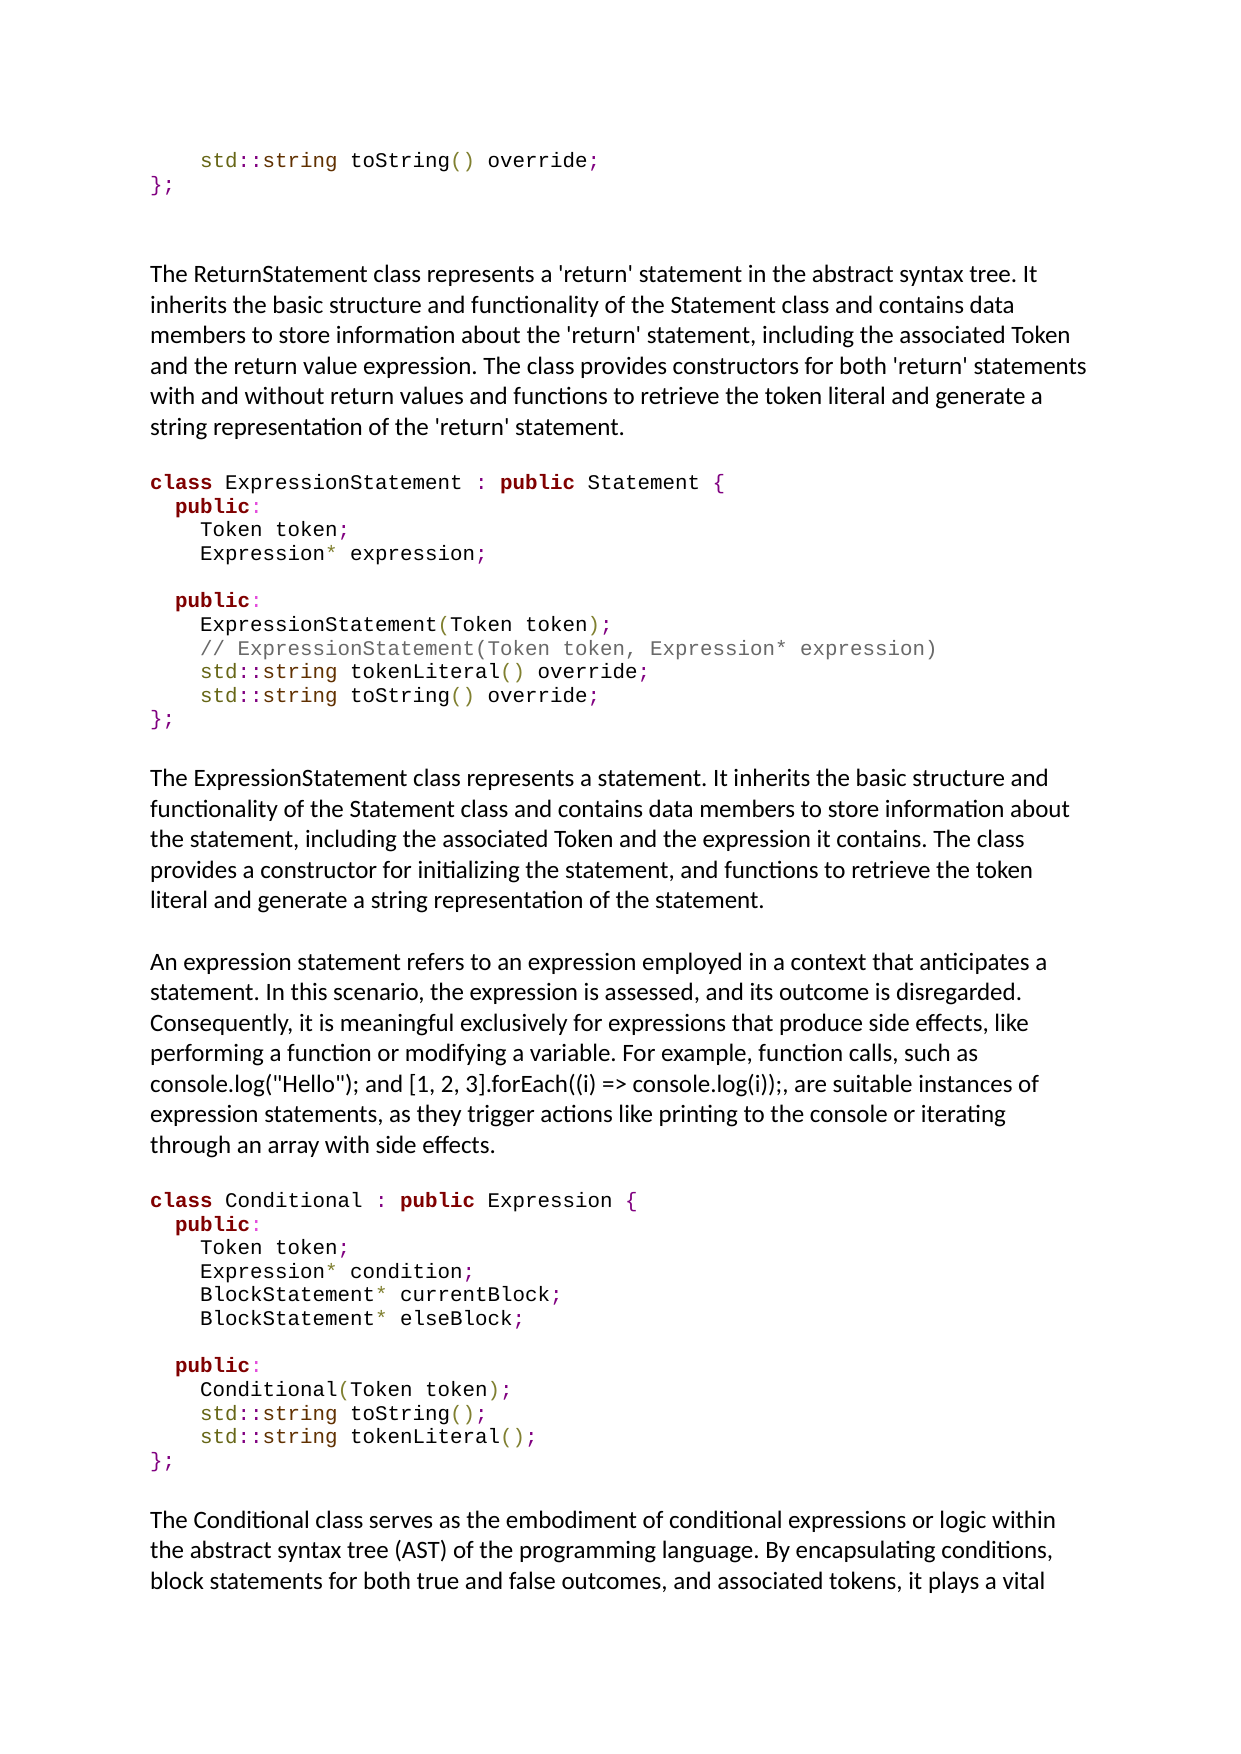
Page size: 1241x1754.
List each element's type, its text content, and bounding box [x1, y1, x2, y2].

text }; [150, 708, 1090, 732]
text Expression* condition; [150, 1261, 1090, 1284]
text Expression* expression; [150, 543, 1090, 567]
text The ExpressionStatement class represents a statement. It inherits the basic structure and functionality of the Statement class and contains data members to store information about the statement, including the associated Token and the expression it contains. The class provides a constructor for initializing the statement, and functions to retrieve the token literal and generate a string representation of the statement. [150, 763, 1090, 915]
text std::string toString() override; [150, 150, 1090, 174]
text // ExpressionStatement(Token token, Expression* expression) [150, 637, 1090, 661]
text BlockStatement* elseBlock; [150, 1308, 1090, 1332]
text std::string toString(); [150, 1403, 1090, 1426]
text }; [150, 174, 1090, 197]
text class Conditional : public Expression { [150, 1190, 1090, 1213]
text }; [150, 1450, 1090, 1474]
text Token token; [150, 1237, 1090, 1261]
text Conditional(Token token); [150, 1379, 1090, 1403]
text An expression statement refers to an expression employed in a context that anticipates a statement. In this scenario, the expression is assessed, and its outcome is disregarded. Consequently, it is meaningful exclusively for expressions that produce side effects, like performing a function or modifying a variable. For example, function calls, such as console.log("Hello"); and [1, 2, 3].forEach((i) => console.log(i));, are suitable instances of expression statements, as they trigger actions like printing to the console or iterating through an array with side effects. [150, 946, 1090, 1159]
text public: [150, 496, 1090, 519]
text public: [150, 590, 1090, 614]
text std::string tokenLiteral(); [150, 1426, 1090, 1450]
text public: [150, 1213, 1090, 1237]
text Token token; [150, 519, 1090, 543]
text ExpressionStatement(Token token); [150, 614, 1090, 637]
text std::string tokenLiteral() override; [150, 661, 1090, 685]
text class ExpressionStatement : public Statement { [150, 472, 1090, 496]
text The ReturnStatement class represents a 'return' statement in the abstract syntax tree. It inherits the basic structure and functionality of the Statement class and contains data members to store information about the 'return' statement, including the associated Token and the return value expression. The class provides constructors for both 'return' statements with and without return values and functions to retrieve the token literal and generate a string representation of the 'return' statement. [150, 258, 1090, 441]
text public: [150, 1355, 1090, 1379]
text BlockStatement* currentBlock; [150, 1284, 1090, 1308]
text std::string toString() override; [150, 685, 1090, 708]
